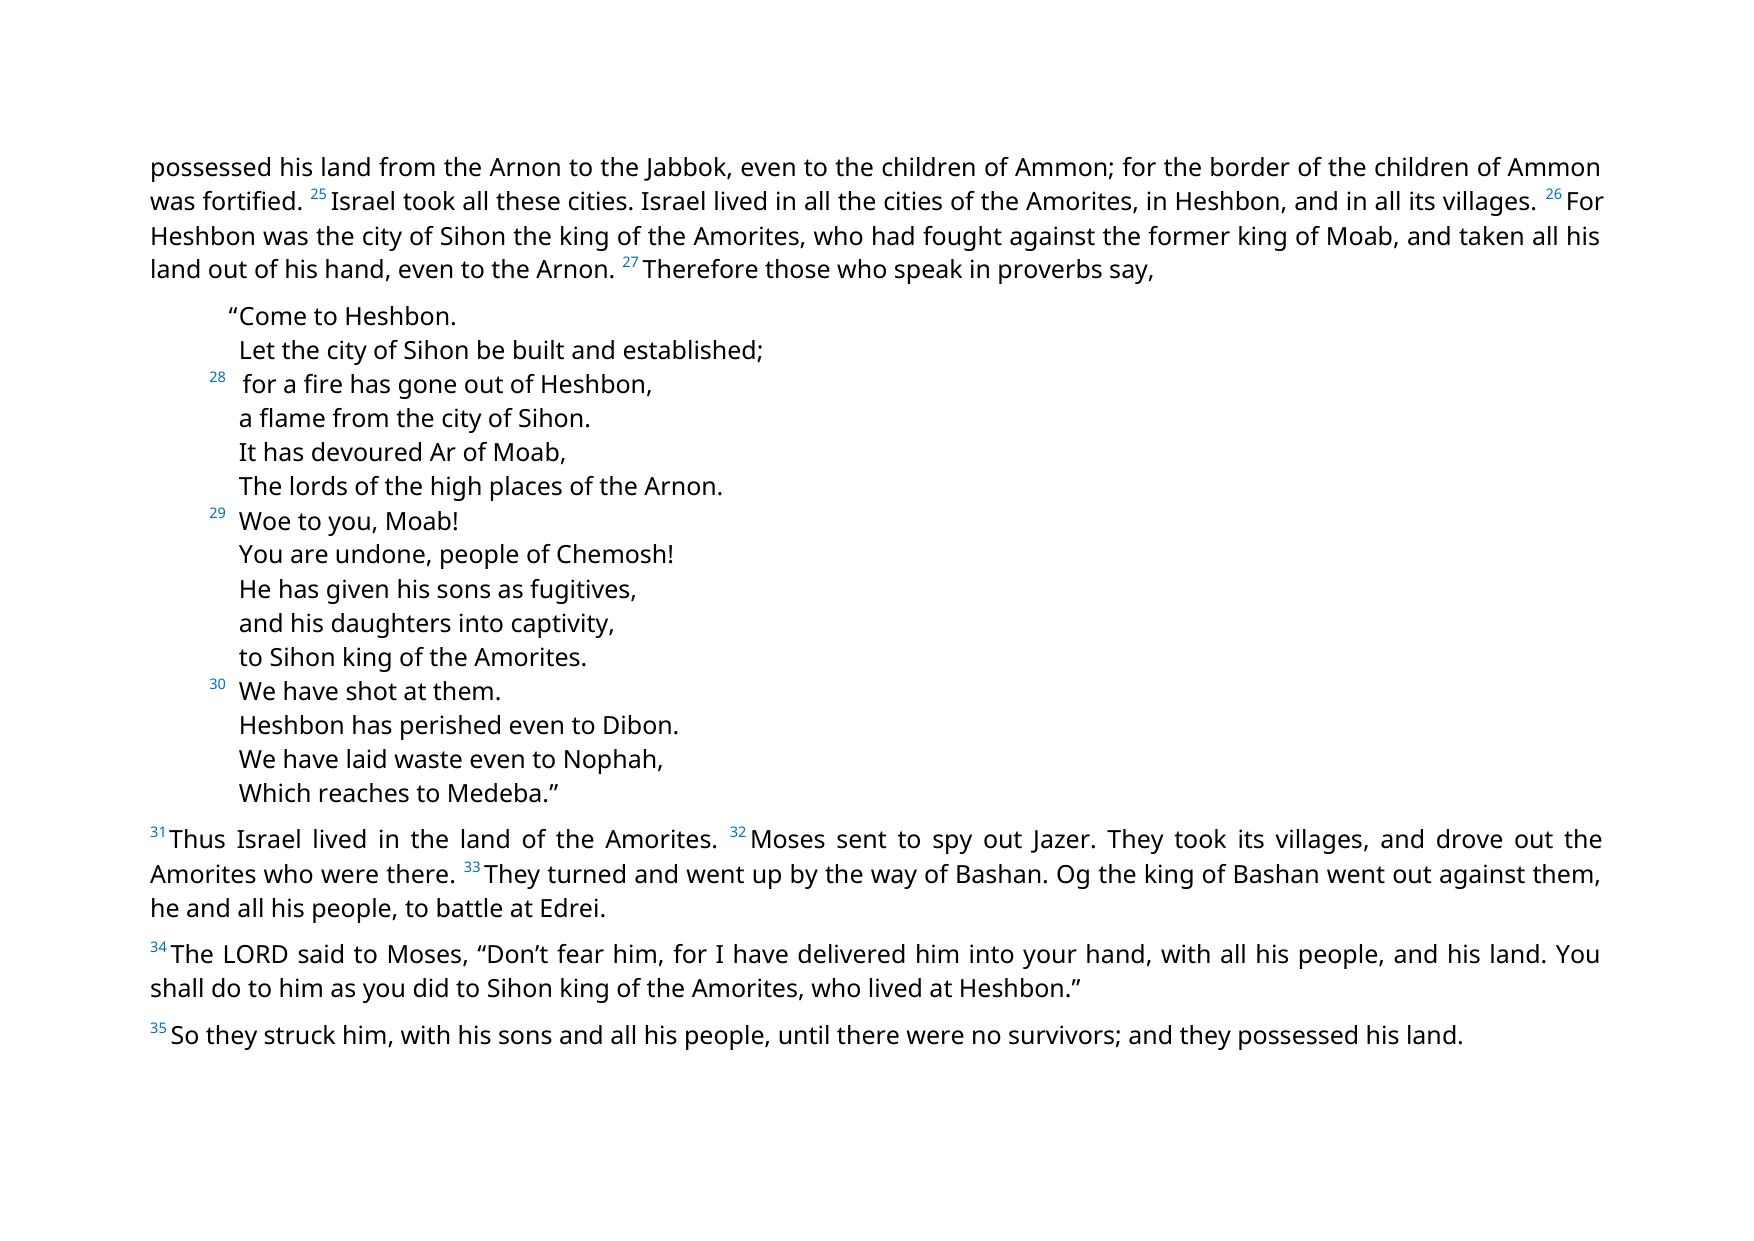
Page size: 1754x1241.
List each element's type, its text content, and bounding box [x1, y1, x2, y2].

text 34 The LORD said to Moses, “Don’t fear him, for I have delivered him into your hand, with all his people, and his land. You shall do to him as you did to Sihon king of the Amorites, who lived at Heshbon.” [150, 937, 1604, 1005]
text 35 So they struck him, with his sons and all his people, until there were no survivors; and they possessed his land. [150, 1017, 1604, 1052]
text 28 for a fire has gone out of Heshbon, a flame from the city of Sihon. It has devoured Ar of Moab, The lords of the high places of the Arnon. [209, 367, 1545, 503]
text “ Come to Heshbon. Let the city of Sihon be built and established; [209, 299, 1545, 367]
text 30 We have shot at them. Heshbon has perished even to Dibon. We have laid waste even to Nophah, Which reaches to Medeba.” [209, 673, 1545, 810]
text 29 Woe to you, Moab! You are undone, people of Chemosh! He has given his sons as fugitives, and his daughters into captivity, to Sihon king of the Amorites. [209, 503, 1545, 673]
text 31 Thus Israel lived in the land of the Amorites. 32 Moses sent to spy out Jazer. They took its villages, and drove out the Amorites who were there. 33 They turned and went up by the way of Bashan. Og the king of Bashan went out against them, he and all his people, to battle at Edrei. [150, 822, 1604, 924]
